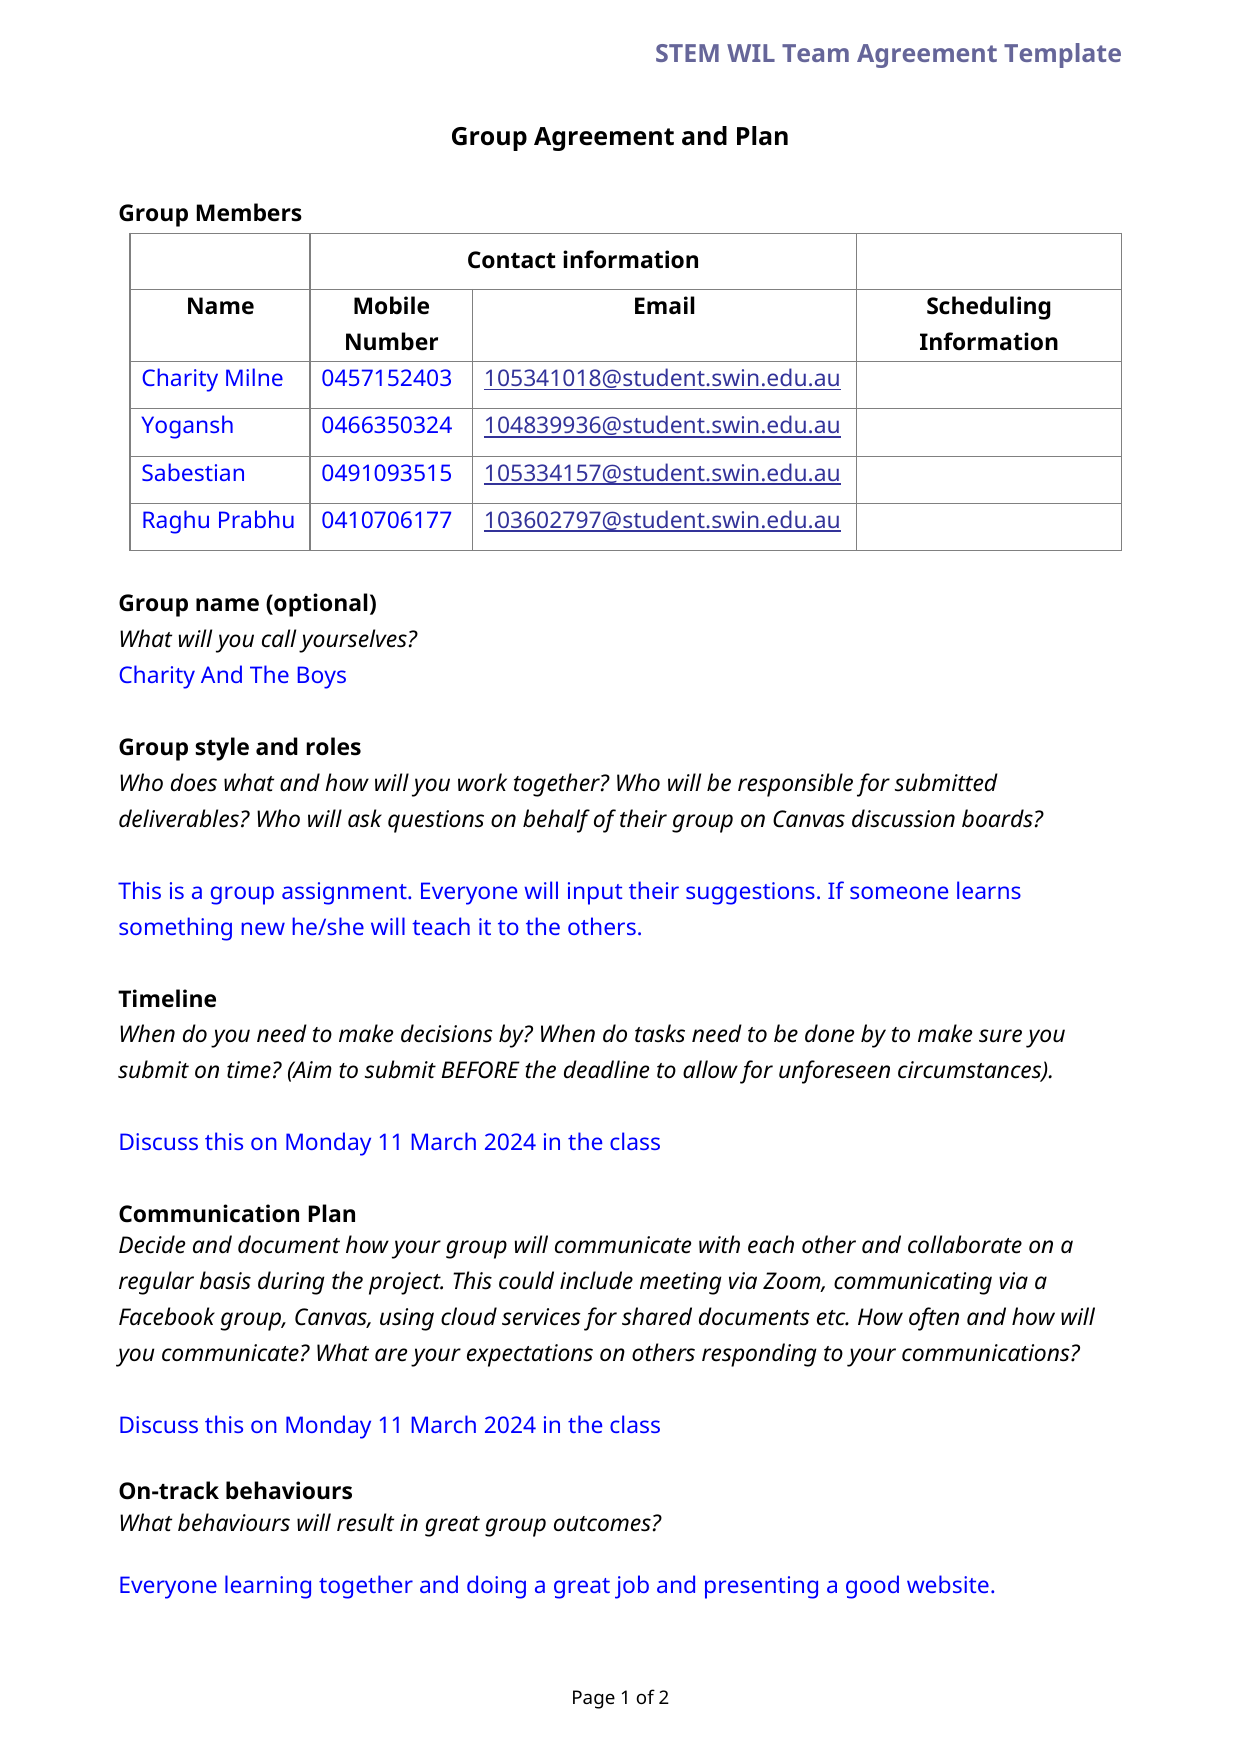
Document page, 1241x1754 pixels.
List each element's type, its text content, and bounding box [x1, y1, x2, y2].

text This is a group assignment. Everyone will input their suggestions. If someone learns something new he/she will teach it to the others. [118, 875, 1122, 942]
table_cell Raghu Prabhu [131, 504, 309, 550]
table_cell [857, 457, 1121, 503]
text Group name (optional) [118, 587, 1122, 618]
table_header Contact information [311, 234, 856, 289]
text Group Members [118, 196, 1122, 228]
table_cell 0457152403 [311, 362, 472, 408]
table_cell Charity Milne [131, 362, 309, 408]
text What behaviours will result in great group outcomes? [118, 1506, 1122, 1538]
table_cell 0466350324 [311, 409, 472, 456]
table_header [131, 234, 309, 289]
table_cell 0491093515 [311, 457, 472, 503]
text On-track behaviours [118, 1475, 1122, 1506]
table_cell Yogansh [131, 409, 309, 456]
table_cell 105334157@student.swin.edu.au [473, 457, 856, 503]
text Group Agreement and Plan [118, 118, 1122, 152]
text Everyone learning together and doing a great job and presenting a good website. [118, 1569, 1122, 1600]
table_cell 103602797@student.swin.edu.au [473, 504, 856, 550]
table_cell Email [473, 290, 856, 361]
table_cell 0410706177 [311, 504, 472, 550]
table_cell Mobile Number [311, 290, 472, 361]
text Communication Plan [118, 1198, 1122, 1229]
table_cell Sabestian [131, 457, 309, 503]
text What will you call yourselves? [118, 623, 1122, 654]
text Discuss this on Monday 11 March 2024 in the class [118, 1409, 1122, 1440]
text Charity And The Boys [118, 659, 1122, 690]
text Decide and document how your group will communicate with each other and collaborate on a regular basis during the project. This could include meeting via Zoom, communicating via a Facebook group, Canvas, using cloud services for shared documents etc. How often and how will you communicate? What are your expectations on others responding to your communications? [118, 1229, 1122, 1368]
text Discuss this on Monday 11 March 2024 in the class [118, 1126, 1122, 1157]
table_cell Name [131, 290, 309, 361]
text When do you need to make decisions by? When do tasks need to be done by to make sure you submit on time? (Aim to submit BEFORE the deadline to allow for unforeseen circumstances). [118, 1018, 1122, 1086]
table_cell 105341018@student.swin.edu.au [473, 362, 856, 408]
table_header [857, 234, 1121, 289]
table_cell Scheduling Information [857, 290, 1121, 361]
text Who does what and how will you work together? Who will be responsible for submitted deliverables? Who will ask questions on behalf of their group on Canvas discussion boards? [118, 767, 1122, 834]
table_cell 104839936@student.swin.edu.au [473, 409, 856, 456]
table_cell [857, 409, 1121, 456]
text Timeline [118, 982, 1122, 1014]
table_cell [857, 504, 1121, 550]
table_cell [857, 362, 1121, 408]
text Group style and roles [118, 731, 1122, 762]
